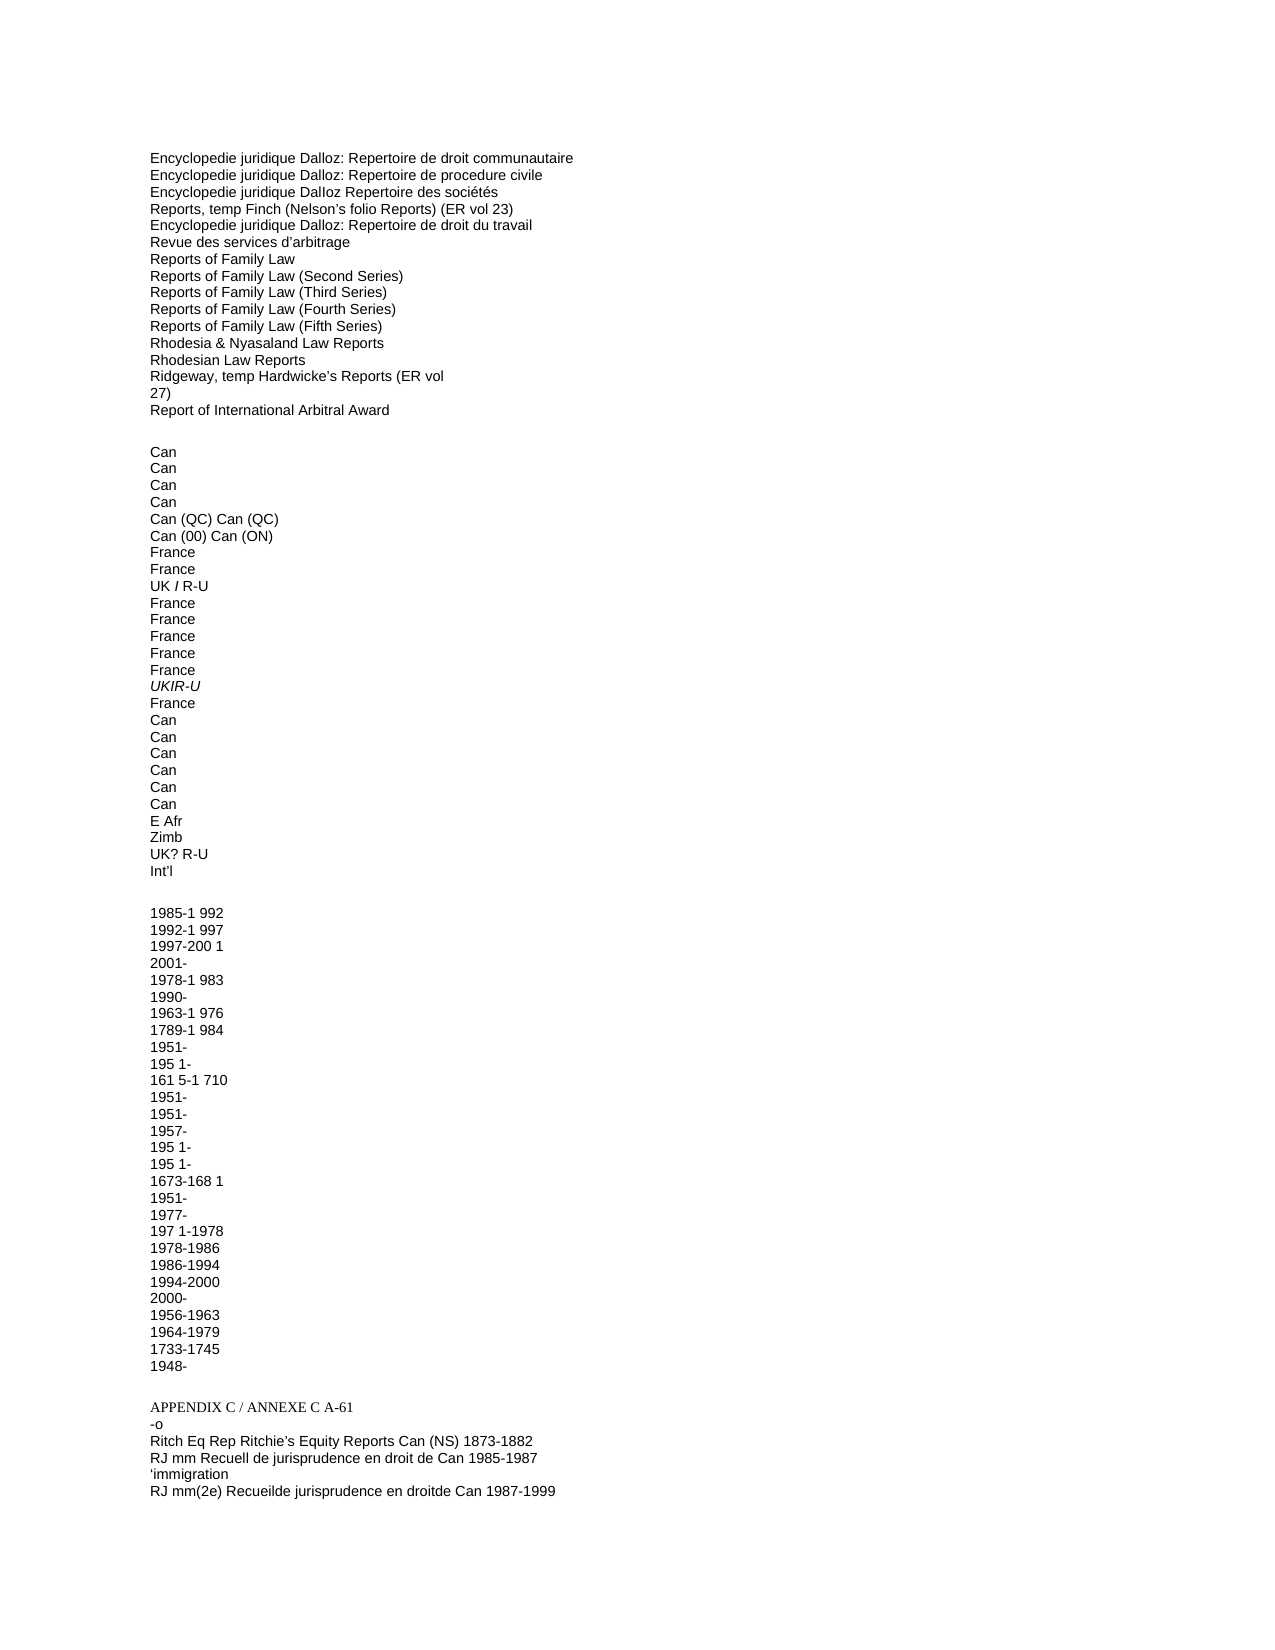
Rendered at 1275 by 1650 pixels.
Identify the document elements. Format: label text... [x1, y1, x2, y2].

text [150, 150, 1125, 418]
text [150, 1399, 1125, 1499]
text Can Can Can Can Can (QC) Can (QC) Can (00) Can (ON) France France UK I R-U France France France France France UKIR-U France Can Can Can Can Can Can E Afr Zimb UK? R-U Int’l [150, 443, 1125, 879]
text 1985-1 992 1992-1 997 1997-200 1 2001- 1978-1 983 1990- 1963-1 976 1789-1 984 1951- 195 1- 161 5-1 710 1951- 1951- 1957- 195 1- 195 1- 1673-168 1 1951- 1977- 197 1-1978 1978-1986 1986-1994 1994-2000 2000- 1956-1963 1964-1979 1733-1745 1948- [150, 904, 1125, 1374]
